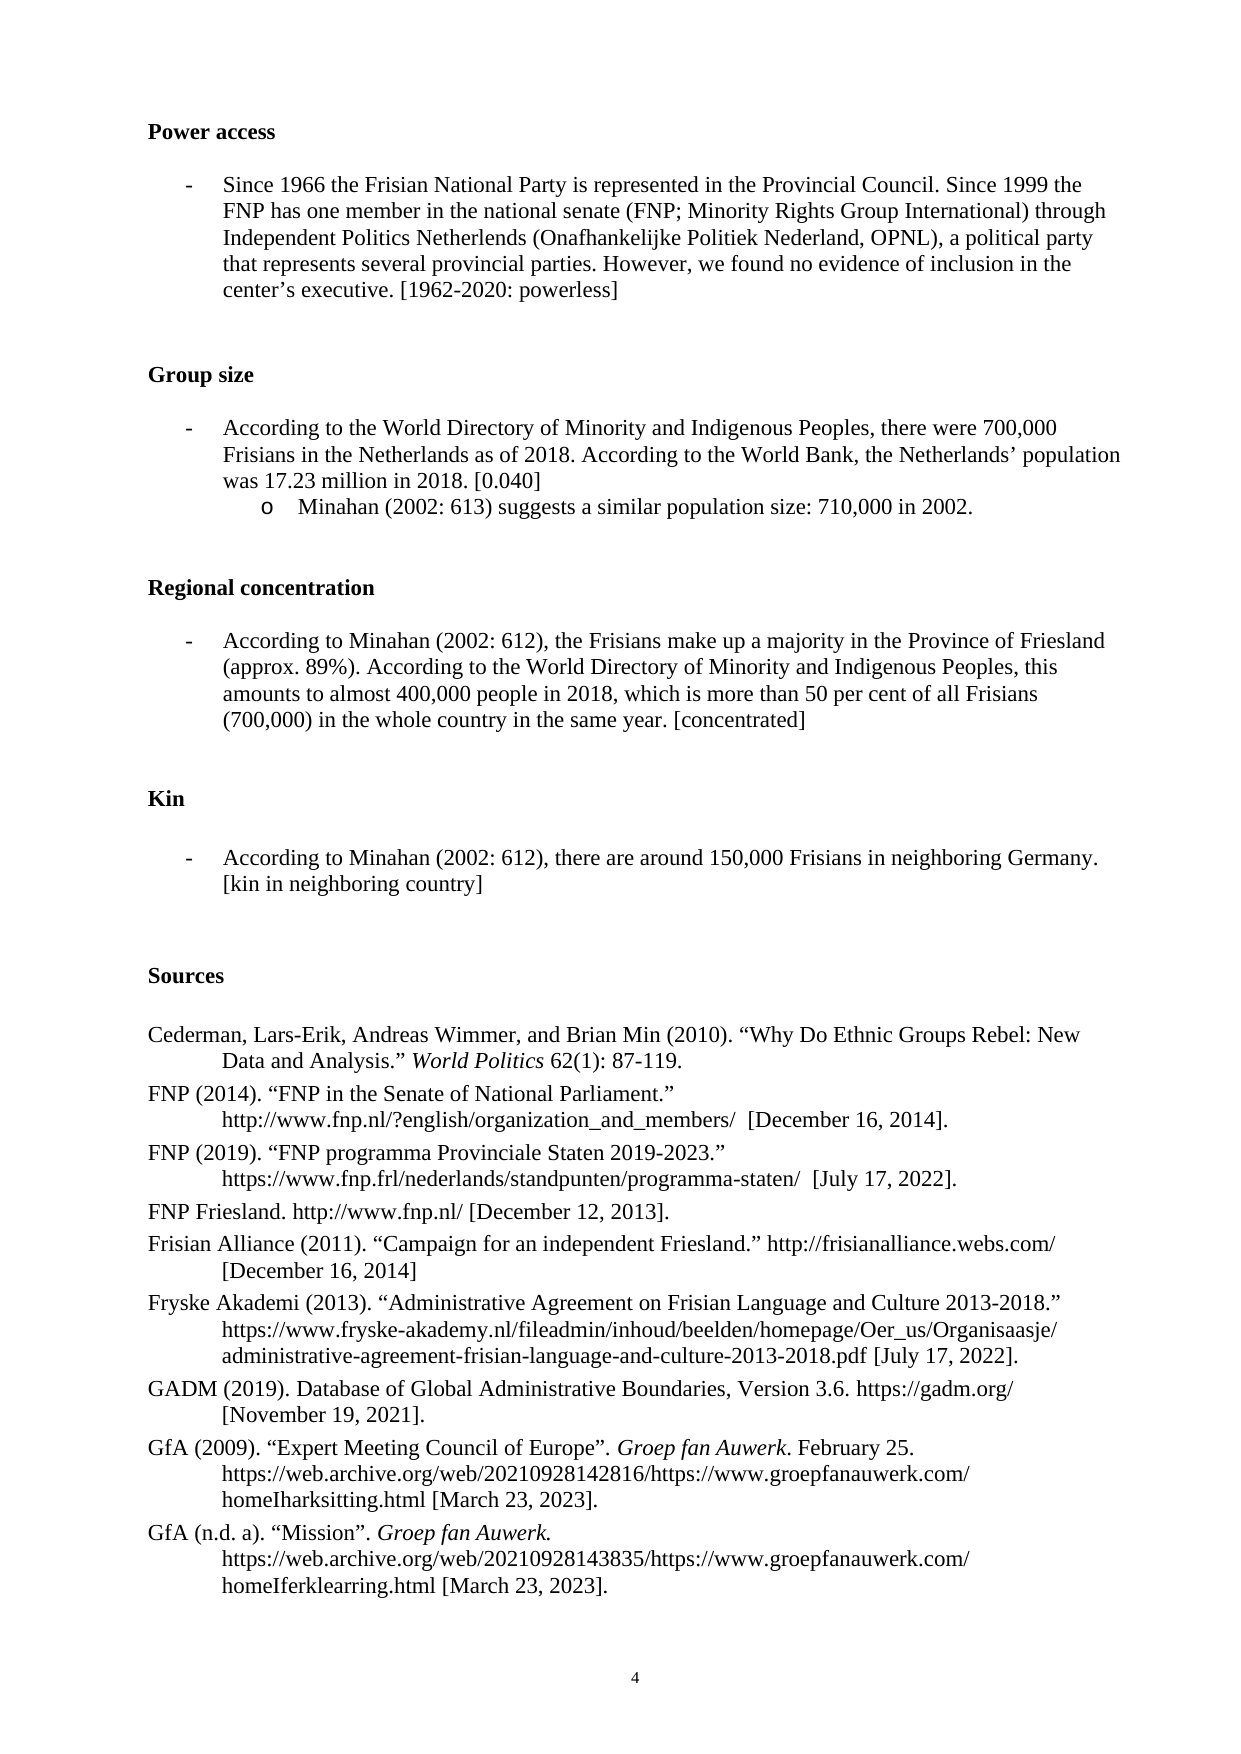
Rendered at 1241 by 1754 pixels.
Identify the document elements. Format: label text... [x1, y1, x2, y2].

list According to Minahan (2002: 612), there are around 150,000 Frisians in neighboring Germany. [kin in neighboring country] [185, 844, 1122, 897]
text Sources [148, 962, 1122, 988]
text Power access [148, 118, 1122, 144]
text Kin [148, 785, 1122, 811]
text GADM (2019). Database of Global Administrative Boundaries, Version 3.6. https://gadm.org/ [November 19, 2021]. [148, 1375, 1122, 1427]
text Group size [148, 362, 1122, 388]
text Regional concentration [148, 574, 1122, 601]
list According to the World Directory of Minority and Indigenous Peoples, there were 700,000 Frisians in the Netherlands as of 2018. According to the World Bank, the Netherlands’ population was 17.23 million in 2018. [0.040] [185, 414, 1122, 493]
list Minahan (2002: 613) suggests a similar population size: 710,000 in 2002. [260, 493, 1122, 522]
text FNP (2014). “FNP in the Senate of National Parliament.” http://www.fnp.nl/?english/organization_and_members/ [December 16, 2014]. [148, 1080, 1122, 1133]
text FNP Friesland. http://www.fnp.nl/ [December 12, 2013]. [148, 1198, 1122, 1224]
text Frisian Alliance (2011). “Campaign for an independent Friesland.” http://frisianalliance.webs.com/ [December 16, 2014] [148, 1230, 1122, 1283]
text Cederman, Lars-Erik, Andreas Wimmer, and Brian Min (2010). “Why Do Ethnic Groups Rebel: New Data and Analysis.” World Politics 62(1): 87-119. [148, 1021, 1122, 1074]
text Fryske Akademi (2013). “Administrative Agreement on Frisian Language and Culture 2013-2018.” https://www.fryske-akademy.nl/fileadmin/inhoud/beelden/homepage/Oer_us/Organisaasje/administrative-agreement-frisian-language-and-culture-2013-2018.pdf [July 17, 2022]. [148, 1289, 1122, 1368]
text GfA (2009). “Expert Meeting Council of Europe”. Groep fan Auwerk. February 25. https://web.archive.org/web/20210928142816/https://www.groepfanauwerk.com/homeIharksitting.html [March 23, 2023]. [148, 1434, 1122, 1513]
text GfA (n.d. a). “Mission”. Groep fan Auwerk. https://web.archive.org/web/20210928143835/https://www.groepfanauwerk.com/homeIferklearring.html [March 23, 2023]. [148, 1519, 1122, 1598]
text FNP (2019). “FNP programma Provinciale Staten 2019-2023.” https://www.fnp.frl/nederlands/standpunten/programma-staten/ [July 17, 2022]. [148, 1139, 1122, 1192]
list According to Minahan (2002: 612), the Frisians make up a majority in the Province of Friesland (approx. 89%). According to the World Directory of Minority and Indigenous Peoples, this amounts to almost 400,000 people in 2018, which is more than 50 per cent of all Frisians (700,000) in the whole country in the same year. [concentrated] [185, 627, 1122, 732]
list Since 1966 the Frisian National Party is represented in the Provincial Council. Since 1999 the FNP has one member in the national senate (FNP; Minority Rights Group International) through Independent Politics Netherlends (Onafhankelijke Politiek Nederland, OPNL), a political party that represents several provincial parties. However, we found no evidence of inclusion in the center’s executive. [1962-2020: powerless] [185, 171, 1122, 303]
